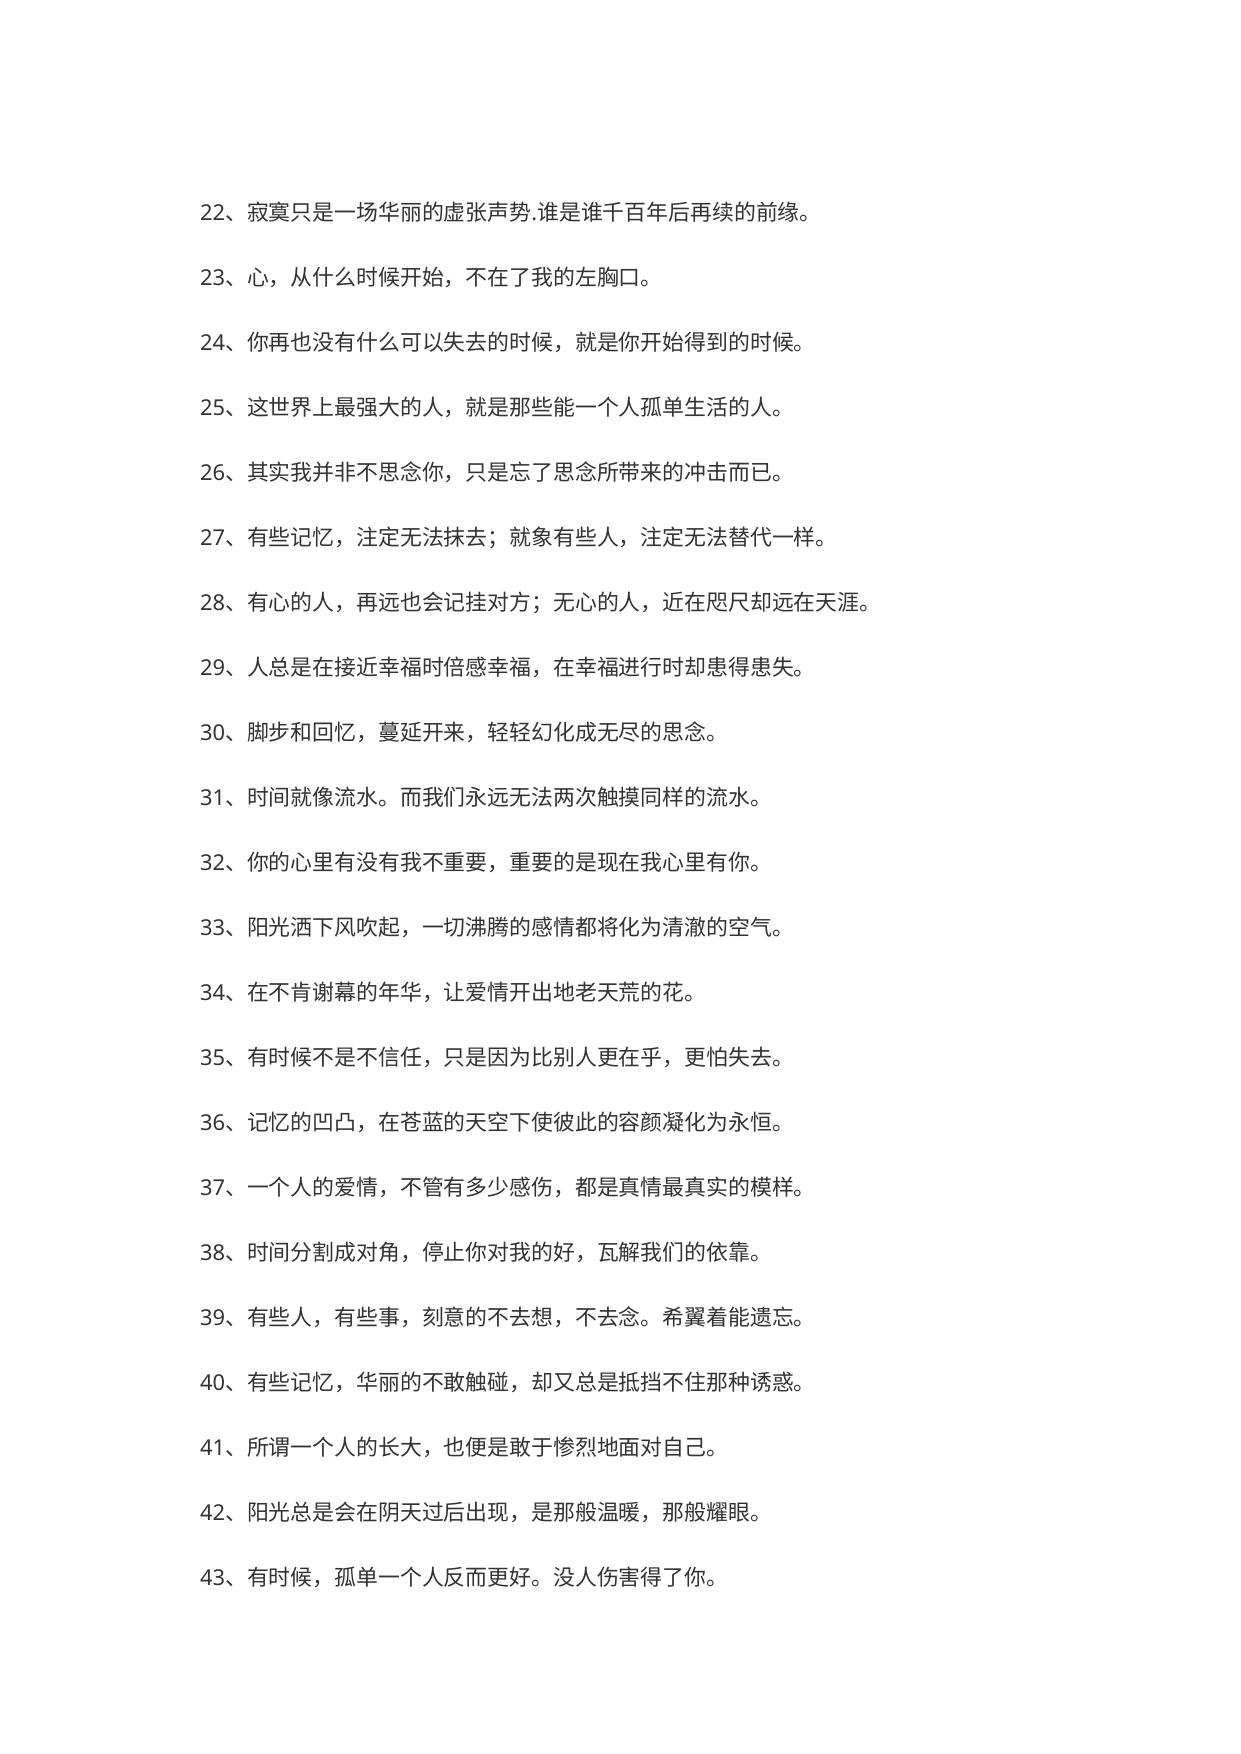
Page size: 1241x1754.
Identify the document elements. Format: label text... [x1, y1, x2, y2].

text 37、一个人的爱情，不管有多少感伤，都是真情最真实的模样。 [200, 1169, 1040, 1202]
text 25、这世界上最强大的人，就是那些能一个人孤单生活的人。 [200, 389, 1040, 422]
text 28、有心的人，再远也会记挂对方；无心的人，近在咫尺却远在天涯。 [200, 584, 1040, 617]
text 27、有些记忆，注定无法抹去；就象有些人，注定无法替代一样。 [200, 519, 1040, 552]
text 26、其实我并非不思念你，只是忘了思念所带来的冲击而已。 [200, 454, 1040, 487]
text 29、人总是在接近幸福时倍感幸福，在幸福进行时却患得患失。 [200, 649, 1040, 682]
text 22、寂寞只是一场华丽的虚张声势.谁是谁千百年后再续的前缘。 [200, 194, 1040, 227]
text 40、有些记忆，华丽的不敢触碰，却又总是抵挡不住那种诱惑。 [200, 1364, 1040, 1397]
text 33、阳光洒下风吹起，一切沸腾的感情都将化为清澈的空气。 [200, 909, 1040, 942]
text 23、心，从什么时候开始，不在了我的左胸口。 [200, 259, 1040, 292]
text 42、阳光总是会在阴天过后出现，是那般温暖，那般耀眼。 [200, 1494, 1040, 1527]
text 38、时间分割成对角，停止你对我的好，瓦解我们的依靠。 [200, 1234, 1040, 1267]
text 41、所谓一个人的长大，也便是敢于惨烈地面对自己。 [200, 1429, 1040, 1462]
text 36、记忆的凹凸，在苍蓝的天空下使彼此的容颜凝化为永恒。 [200, 1104, 1040, 1137]
text 39、有些人，有些事，刻意的不去想，不去念。希翼着能遗忘。 [200, 1299, 1040, 1332]
text 31、时间就像流水。而我们永远无法两次触摸同样的流水。 [200, 779, 1040, 812]
text 35、有时候不是不信任，只是因为比别人更在乎，更怕失去。 [200, 1039, 1040, 1072]
text 32、你的心里有没有我不重要，重要的是现在我心里有你。 [200, 844, 1040, 877]
text 30、脚步和回忆，蔓延开来，轻轻幻化成无尽的思念。 [200, 714, 1040, 747]
text 34、在不肯谢幕的年华，让爱情开出地老天荒的花。 [200, 974, 1040, 1007]
text 43、有时候，孤单一个人反而更好。没人伤害得了你。 [200, 1559, 1040, 1592]
text 24、你再也没有什么可以失去的时候，就是你开始得到的时候。 [200, 324, 1040, 357]
